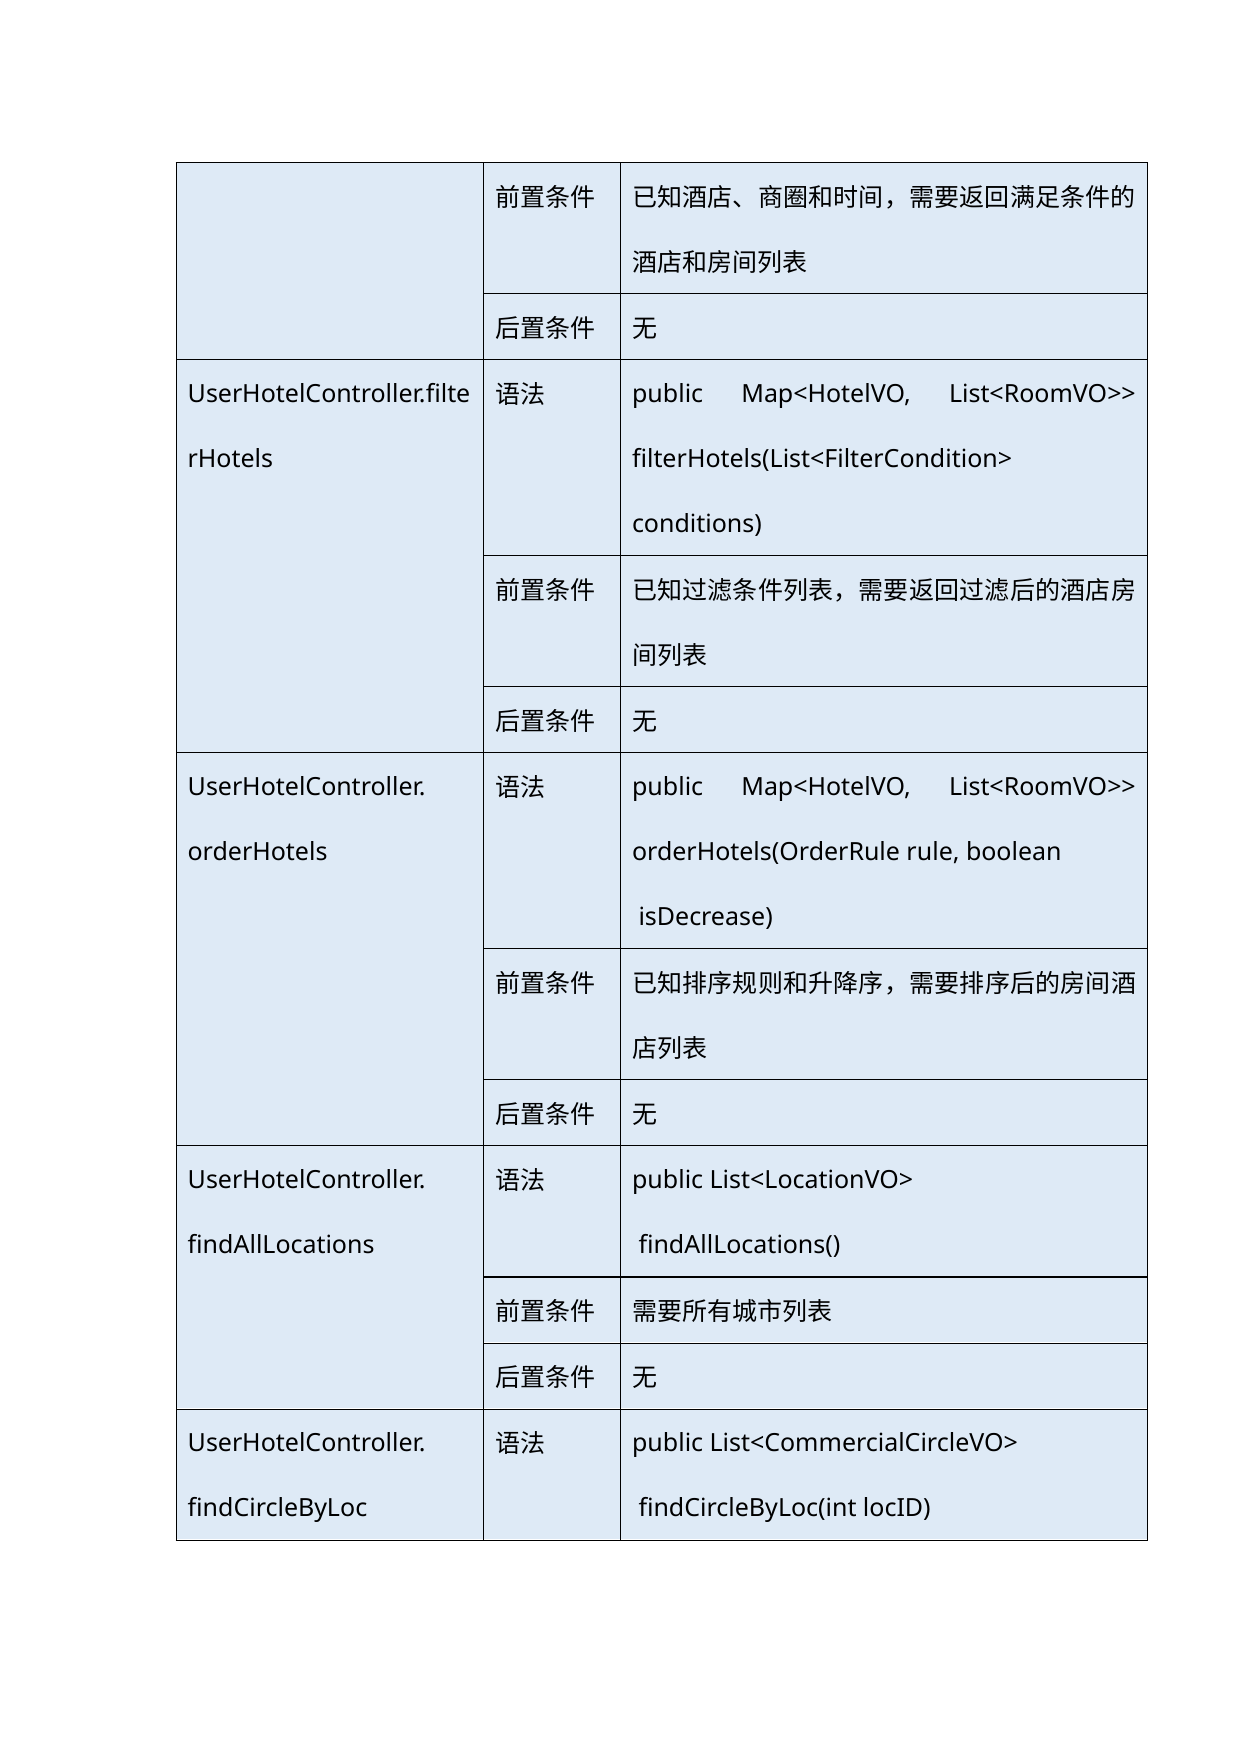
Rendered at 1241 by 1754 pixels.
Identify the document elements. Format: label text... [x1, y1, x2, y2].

table_cell UserHotelController. findAllLocations [177, 1146, 483, 1408]
table_cell 无 [621, 1080, 1147, 1145]
table_cell 前置条件 [484, 949, 620, 1079]
table_cell 后置条件 [484, 294, 620, 359]
table_cell 无 [621, 294, 1147, 359]
table_cell 前置条件 [484, 1278, 620, 1342]
table_cell public Map<HotelVO, List<RoomVO>> filterHotels(List<FilterCondition> conditions) [621, 360, 1147, 555]
table_cell public Map<HotelVO, List<RoomVO>> orderHotels(OrderRule rule, boolean isDecrease) [621, 753, 1147, 948]
table_cell UserHotelController.filterHotels [177, 360, 483, 752]
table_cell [177, 163, 483, 359]
table_cell 前置条件 [484, 556, 620, 686]
table_cell 无 [621, 1344, 1147, 1408]
table_cell 后置条件 [484, 1080, 620, 1145]
table_cell public List<LocationVO> findAllLocations() [621, 1146, 1147, 1276]
table_cell 后置条件 [484, 687, 620, 752]
table_cell 已知酒店、商圈和时间，需要返回满足条件的酒店和房间列表 [621, 163, 1147, 293]
table_cell 无 [621, 687, 1147, 752]
table_cell 已知过滤条件列表，需要返回过滤后的酒店房间列表 [621, 556, 1147, 686]
table_cell 语法 [484, 1410, 620, 1539]
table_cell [177, 1410, 483, 1539]
table_cell 前置条件 [484, 163, 620, 293]
table_cell public List<CommercialCircleVO> findCircleByLoc(int locID) [621, 1410, 1147, 1539]
table_cell 已知排序规则和升降序，需要排序后的房间酒店列表 [621, 949, 1147, 1079]
table_cell 语法 [484, 360, 620, 555]
table_cell 需要所有城市列表 [621, 1278, 1147, 1342]
table_cell 语法 [484, 1146, 620, 1276]
table_cell 语法 [484, 753, 620, 948]
table_cell UserHotelController. orderHotels [177, 753, 483, 1145]
table_cell 后置条件 [484, 1344, 620, 1408]
